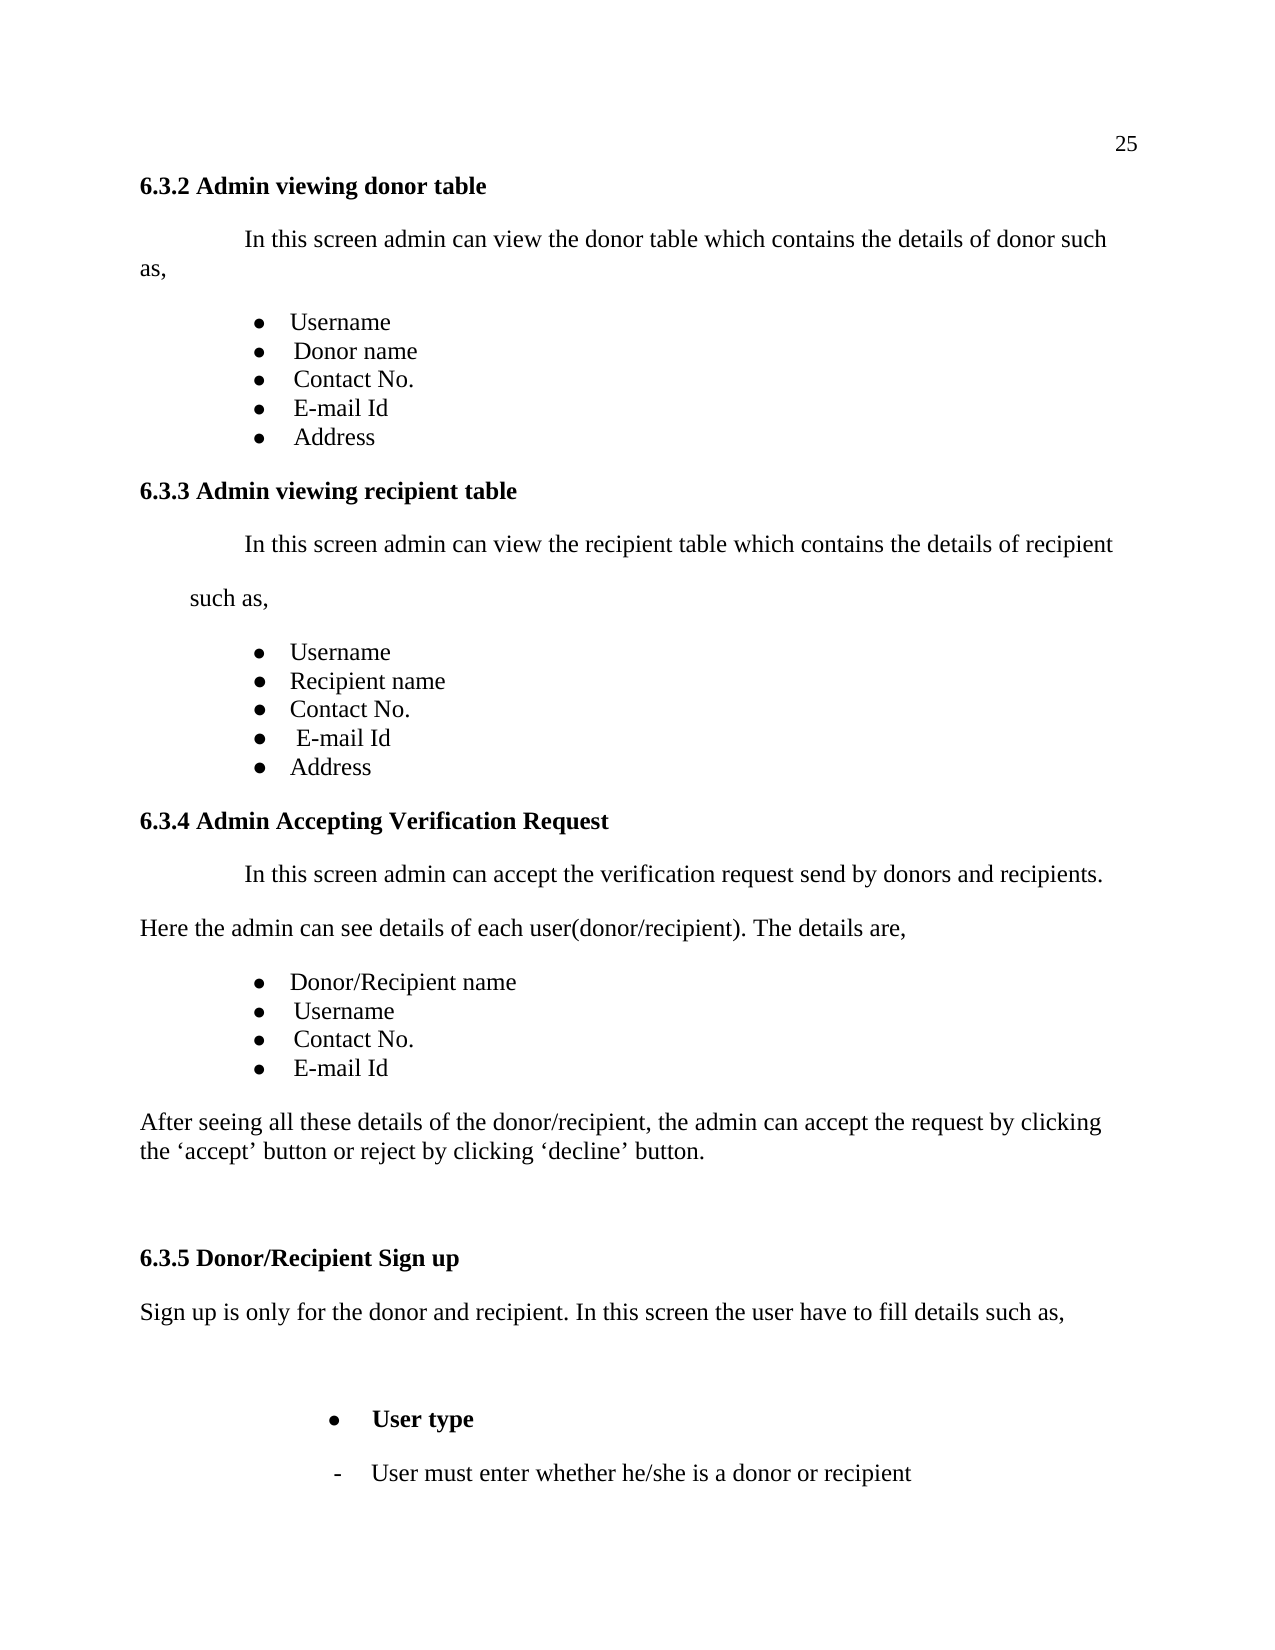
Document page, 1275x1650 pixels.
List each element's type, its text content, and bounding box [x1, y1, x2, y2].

text 6.3.2 Admin viewing donor table [139, 171, 1137, 199]
text 6.3.4 Admin Accepting Verification Request [139, 806, 1137, 834]
list Address [252, 752, 1137, 781]
list Username [252, 307, 1137, 336]
list Donor/Recipient name [252, 967, 1137, 996]
text 6.3.5 Donor/Recipient Sign up [139, 1243, 1137, 1272]
text In this screen admin can accept the verification request send by donors and recipients. [139, 859, 1137, 888]
list Recipient name [252, 666, 1137, 694]
list Contact No. [252, 1024, 1137, 1053]
list Donor name [252, 336, 1137, 364]
text Here the admin can see details of each user(donor/recipient). The details are, [139, 913, 1137, 942]
list E-mail Id [252, 723, 1137, 752]
text In this screen admin can view the recipient table which contains the details of recipient [139, 529, 1137, 558]
text such as, [139, 583, 1137, 612]
list Username [252, 996, 1137, 1024]
text - User must enter whether he/she is a donor or recipient [333, 1458, 1137, 1487]
list Address [252, 422, 1137, 451]
text After seeing all these details of the donor/recipient, the admin can accept the request by clicking the ‘accept’ button or reject by clicking ‘decline’ button. [139, 1107, 1137, 1164]
list Username [252, 637, 1137, 666]
text Sign up is only for the donor and recipient. In this screen the user have to fill details such as, [139, 1297, 1137, 1326]
list Contact No. [252, 364, 1137, 393]
list E-mail Id [252, 1053, 1137, 1082]
list E-mail Id [252, 393, 1137, 422]
text 6.3.3 Admin viewing recipient table [139, 476, 1137, 504]
text In this screen admin can view the donor table which contains the details of donor such as, [139, 224, 1137, 282]
list User type [327, 1404, 1137, 1433]
list Contact No. [252, 694, 1137, 723]
